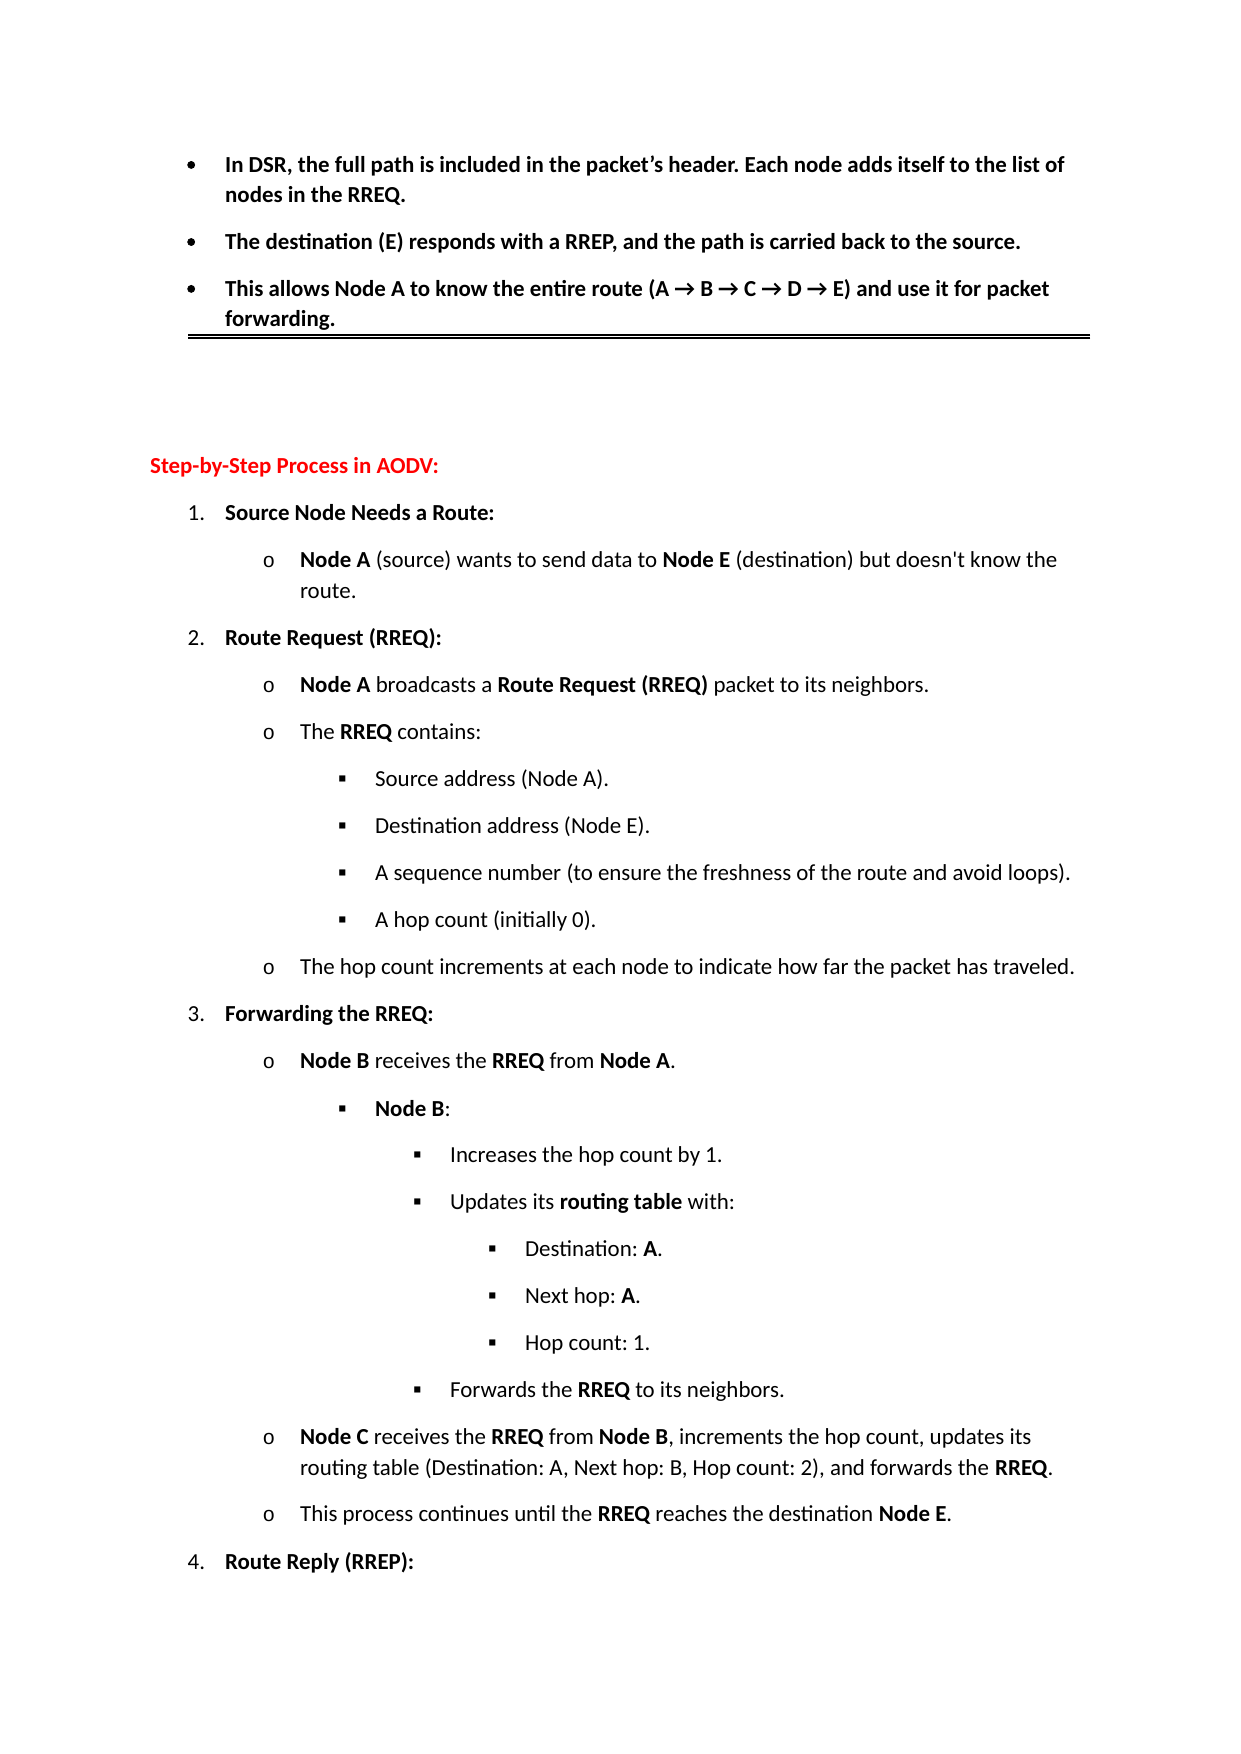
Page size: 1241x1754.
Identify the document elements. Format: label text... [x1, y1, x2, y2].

list Increases the hop count by 1. [412, 1141, 1090, 1169]
list A hop count (initially 0). [337, 905, 1090, 933]
text Step-by-Step Process in AODV: [150, 452, 1090, 479]
list Route Request (RREQ): [187, 623, 1090, 651]
list Node A (source) wants to send data to Node E (destination) but doesn't know the route. [262, 545, 1090, 604]
list The destination (E) responds with a RREP, and the path is carried back to the source. [187, 227, 1090, 255]
list The RREQ contains: [262, 717, 1090, 746]
list Route Reply (RREP): [187, 1547, 1090, 1575]
list Forwarding the RREQ: [187, 999, 1090, 1027]
list Source Node Needs a Route: [187, 498, 1090, 526]
list This allows Node A to know the entire route (A → B → C → D → E) and use it for packet forwarding. [187, 274, 1090, 339]
list Source address (Node A). [337, 764, 1090, 793]
list The hop count increments at each node to indicate how far the packet has traveled. [262, 952, 1090, 981]
list Node B receives the RREQ from Node A. [262, 1046, 1090, 1075]
list Node B: [337, 1094, 1090, 1122]
list Updates its routing table with: [412, 1187, 1090, 1216]
list Node C receives the RREQ from Node B, increments the hop count, updates its routing table (Destination: A, Next hop: B, Hop count: 2), and forwards the RREQ. [262, 1422, 1090, 1481]
list Next hop: A. [487, 1281, 1090, 1309]
list Hop count: 1. [487, 1328, 1090, 1356]
list Destination address (Node E). [337, 811, 1090, 839]
list Destination: A. [487, 1234, 1090, 1262]
list This process continues until the RREQ reaches the destination Node E. [262, 1499, 1090, 1528]
list A sequence number (to ensure the freshness of the route and avoid loops). [337, 858, 1090, 886]
list Node A broadcasts a Route Request (RREQ) packet to its neighbors. [262, 670, 1090, 698]
list Forwards the RREQ to its neighbors. [412, 1375, 1090, 1403]
list In DSR, the full path is included in the packet’s header. Each node adds itself to the list of nodes in the RREQ. [187, 150, 1090, 208]
